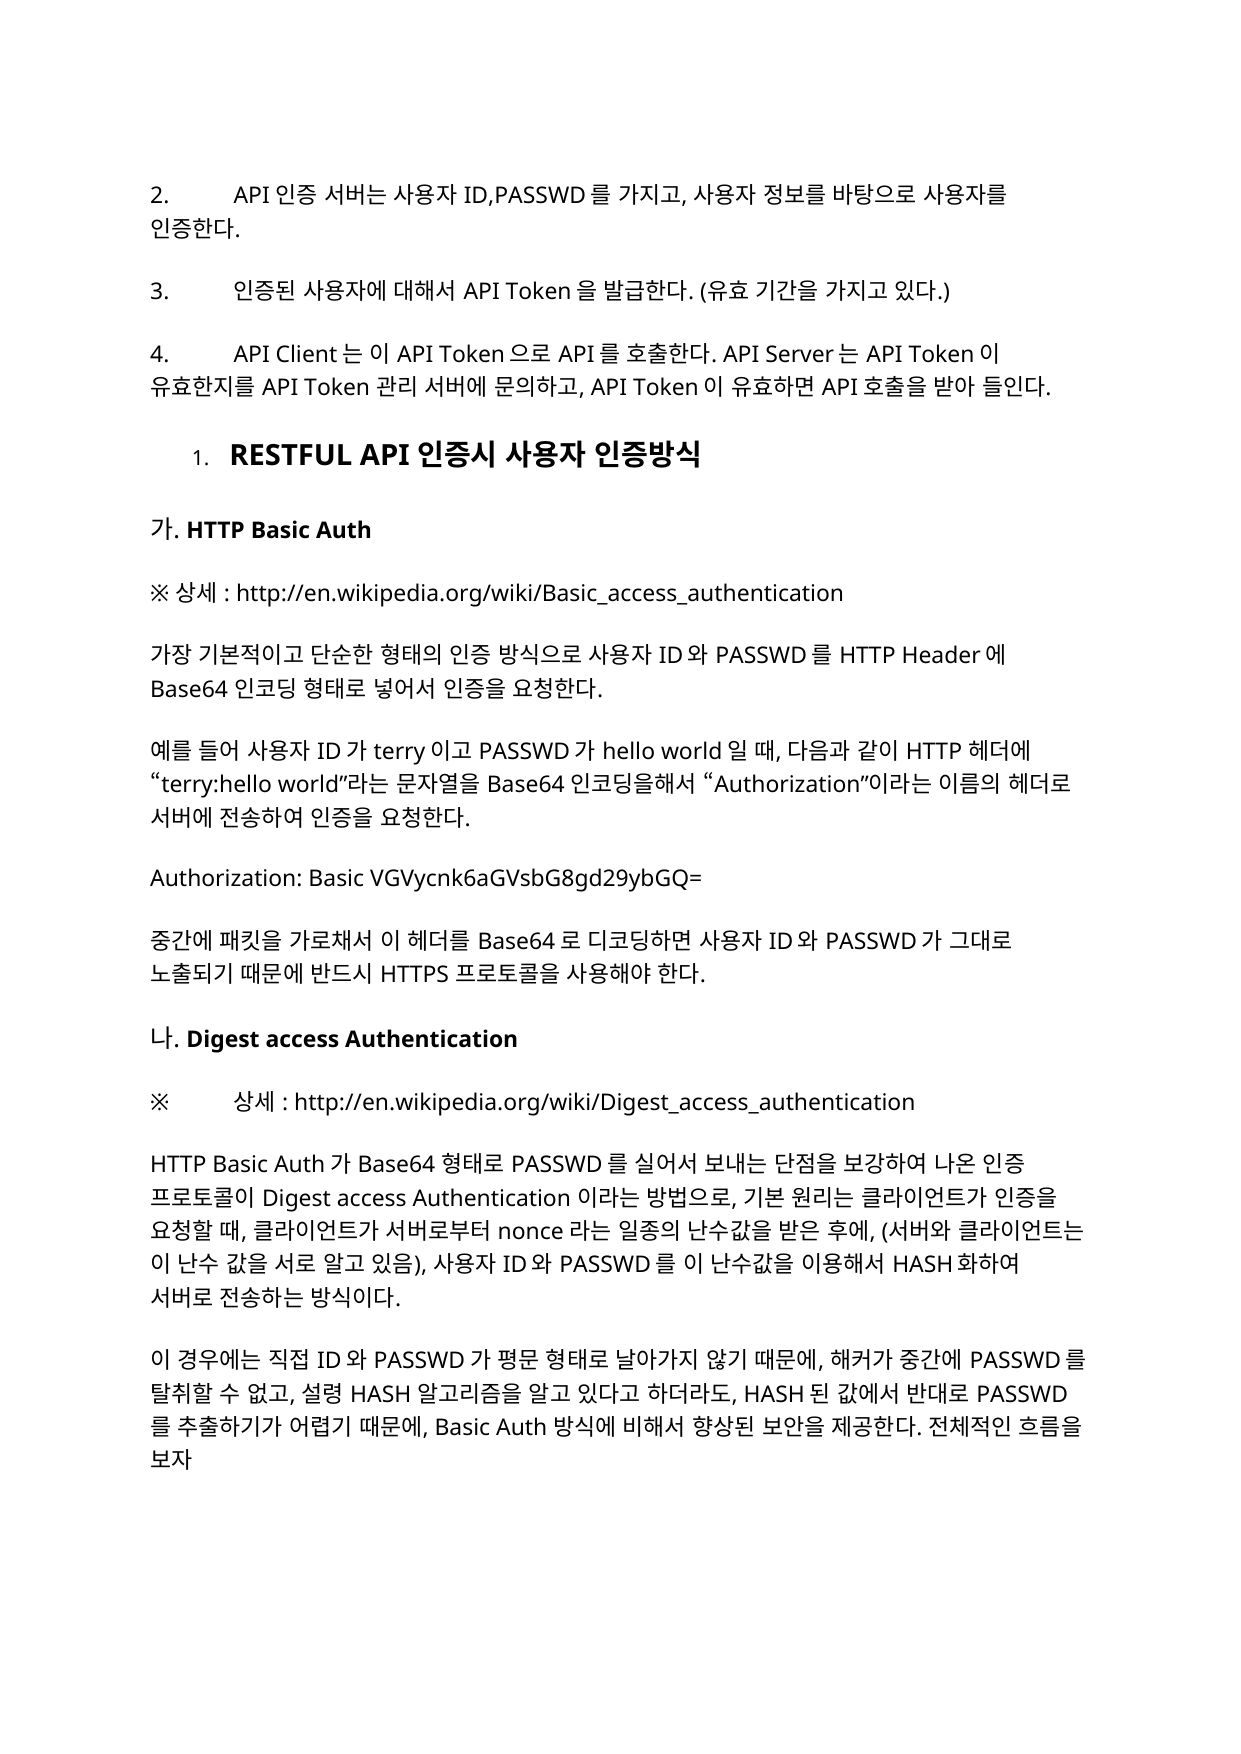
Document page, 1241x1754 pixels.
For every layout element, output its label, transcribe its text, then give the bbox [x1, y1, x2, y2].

text 가. HTTP Basic Auth [150, 509, 1090, 546]
text HTTP Basic Auth가 Base64 형태로 PASSWD를 실어서 보내는 단점을 보강하여 나온 인증 프로토콜이 Digest access Authentication 이라는 방법으로, 기본 원리는 클라이언트가 인증을 요청할 때, 클라이언트가 서버로부터 nonce 라는 일종의 난수값을 받은 후에, (서버와 클라이언트는 이 난수 값을 서로 알고 있음), 사용자 ID와 PASSWD를 이 난수값을 이용해서 HASH화하여 서버로 전송하는 방식이다. [150, 1146, 1090, 1313]
text Authorization: Basic VGVycnk6aGVsbG8gd29ybGQ= [150, 862, 1090, 893]
list RESTFUL API 인증시 사용자 인증방식 [192, 431, 1090, 474]
text 나. Digest access Authentication [150, 1018, 1090, 1055]
text ※ 상세 : http://en.wikipedia.org/wiki/Digest_access_authentication [150, 1084, 1090, 1117]
text 중간에 패킷을 가로채서 이 헤더를 Base64로 디코딩하면 사용자 ID와 PASSWD가 그대로 노출되기 때문에 반드시 HTTPS 프로토콜을 사용해야 한다. [150, 923, 1090, 989]
text 이 경우에는 직접 ID와 PASSWD가 평문 형태로 날아가지 않기 때문에, 해커가 중간에 PASSWD를 탈취할 수 없고, 설령 HASH 알고리즘을 알고 있다고 하더라도, HASH된 값에서 반대로 PASSWD를 추출하기가 어렵기 때문에, Basic Auth 방식에 비해서 향상된 보안을 제공한다. 전체적인 흐름을 보자 [150, 1342, 1090, 1475]
text 2. API 인증 서버는 사용자 ID,PASSWD를 가지고, 사용자 정보를 바탕으로 사용자를 인증한다. [150, 177, 1090, 244]
text 가장 기본적이고 단순한 형태의 인증 방식으로 사용자 ID와 PASSWD를 HTTP Header에 Base64 인코딩 형태로 넣어서 인증을 요청한다. [150, 637, 1090, 704]
text 3. 인증된 사용자에 대해서 API Token을 발급한다. (유효 기간을 가지고 있다.) [150, 273, 1090, 306]
text 예를 들어 사용자 ID가 terry이고 PASSWD가 hello world일 때, 다음과 같이 HTTP 헤더에 “terry:hello world”라는 문자열을 Base64 인코딩을해서 “Authorization”이라는 이름의 헤더로 서버에 전송하여 인증을 요청한다. [150, 733, 1090, 833]
text 4. API Client는 이 API Token으로 API를 호출한다. API Server는 API Token이 유효한지를 API Token 관리 서버에 문의하고, API Token이 유효하면 API 호출을 받아 들인다. [150, 336, 1090, 402]
text ※ 상세 : http://en.wikipedia.org/wiki/Basic_access_authentication [150, 575, 1090, 608]
